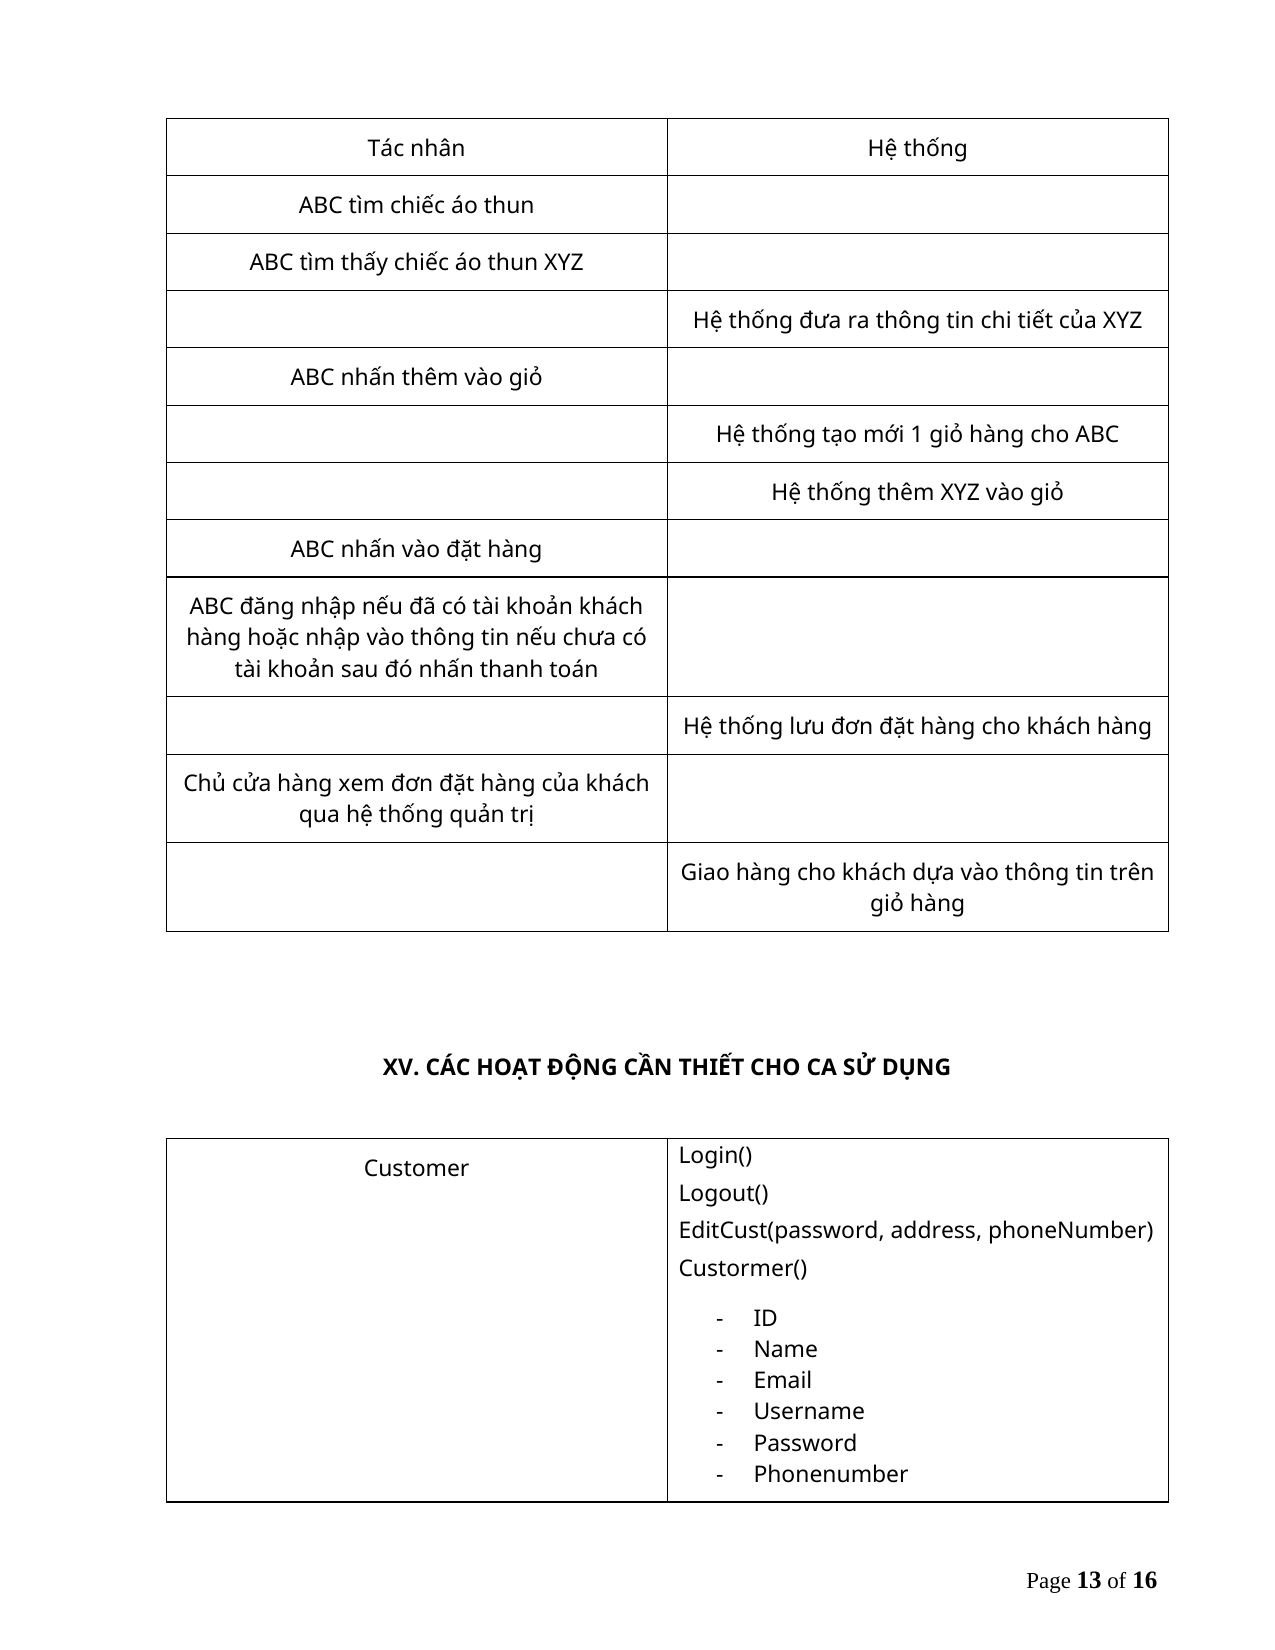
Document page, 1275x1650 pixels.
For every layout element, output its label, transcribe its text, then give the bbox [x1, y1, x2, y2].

table_cell Hệ thống thêm XYZ vào giỏ [668, 463, 1168, 519]
table_cell [668, 578, 1168, 696]
table_cell Hệ thống tạo mới 1 giỏ hàng cho ABC [668, 406, 1168, 462]
table_cell [668, 234, 1168, 290]
table_cell [167, 291, 667, 347]
table_cell Hệ thống lưu đơn đặt hàng cho khách hàng [668, 697, 1168, 753]
table_cell ABC tìm thấy chiếc áo thun XYZ [167, 234, 667, 290]
table_cell [167, 697, 667, 753]
table_cell [668, 348, 1168, 404]
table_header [668, 1139, 1168, 1501]
table_cell Hệ thống đưa ra thông tin chi tiết của XYZ [668, 291, 1168, 347]
table_cell [668, 520, 1168, 576]
text XV. CÁC HOẠT ĐỘNG CẦN THIẾT CHO CA SỬ DỤNG [177, 1050, 1157, 1082]
table_cell ABC nhấn thêm vào giỏ [167, 348, 667, 404]
table_cell Giao hàng cho khách dựa vào thông tin trên giỏ hàng [668, 843, 1168, 931]
table_header Customer [167, 1139, 667, 1501]
table_cell ABC tìm chiếc áo thun [167, 176, 667, 233]
table_header Hệ thống [668, 119, 1168, 175]
table_cell [668, 176, 1168, 233]
table_cell ABC đăng nhập nếu đã có tài khoản khách hàng hoặc nhập vào thông tin nếu chưa có tài khoản sau đó nhấn thanh toán [167, 578, 667, 696]
table_cell Chủ cửa hàng xem đơn đặt hàng của khách qua hệ thống quản trị [167, 755, 667, 842]
table_cell [668, 755, 1168, 842]
table_header Tác nhân [167, 119, 667, 175]
table_cell [167, 463, 667, 519]
table_cell [167, 406, 667, 462]
table_cell [167, 843, 667, 931]
table_cell ABC nhấn vào đặt hàng [167, 520, 667, 576]
